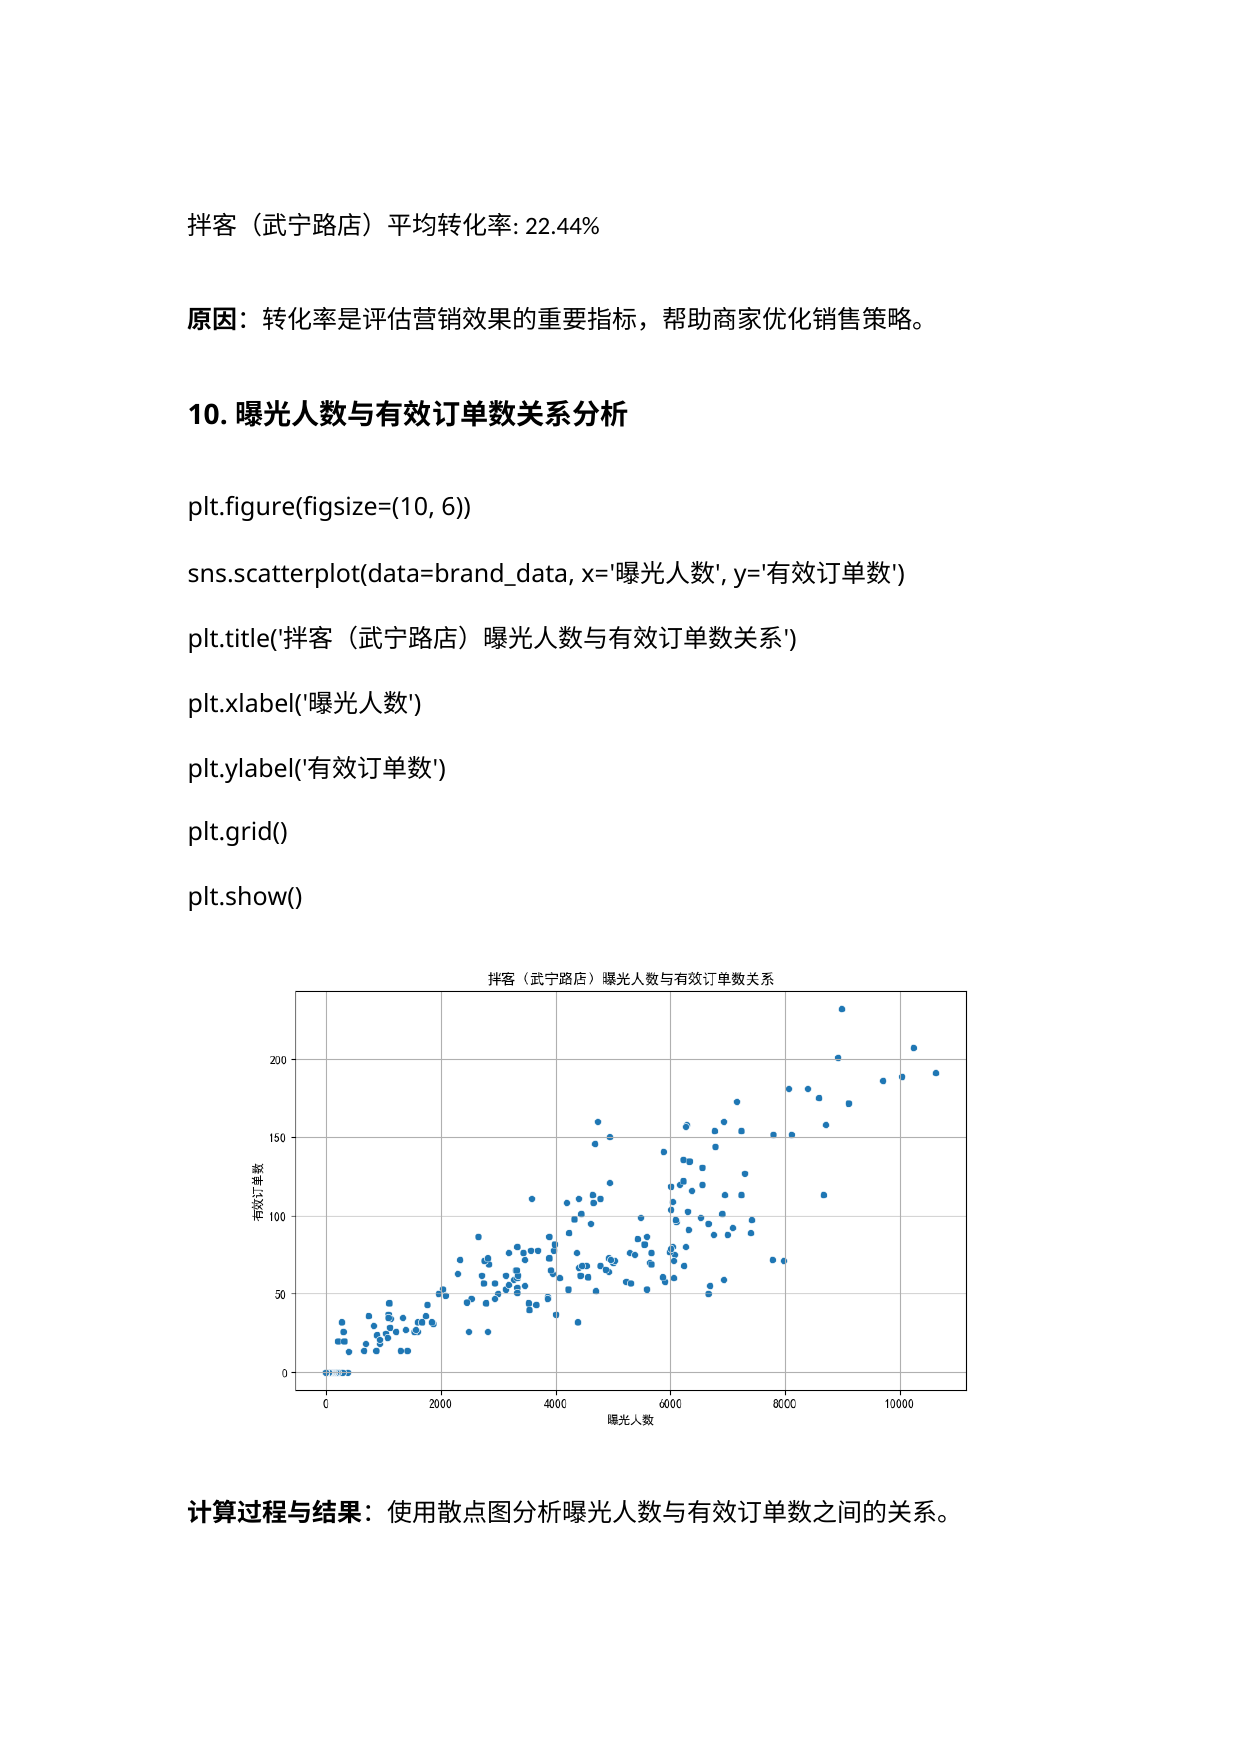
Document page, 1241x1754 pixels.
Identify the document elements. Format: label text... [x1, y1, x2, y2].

picture [187, 928, 1052, 1447]
text plt.xlabel('曝光人数') [187, 669, 1053, 734]
text plt.ylabel('有效订单数') [187, 734, 1053, 799]
text 拌客（武宁路店）平均转化率: 22.44% [187, 191, 1053, 256]
subtitle 10. 曝光人数与有效订单数关系分析 [187, 379, 1053, 444]
text plt.grid() [187, 799, 1053, 864]
text 计算过程与结果：使用散点图分析曝光人数与有效订单数之间的关系。 [187, 1478, 1053, 1543]
text sns.scatterplot(data=brand_data, x='曝光人数', y='有效订单数') [187, 539, 1053, 604]
text plt.title('拌客（武宁路店）曝光人数与有效订单数关系') [187, 604, 1053, 669]
text 原因：转化率是评估营销效果的重要指标，帮助商家优化销售策略。 [187, 285, 1053, 350]
text plt.show() [187, 864, 1053, 929]
text plt.figure(figsize=(10, 6)) [187, 474, 1053, 539]
